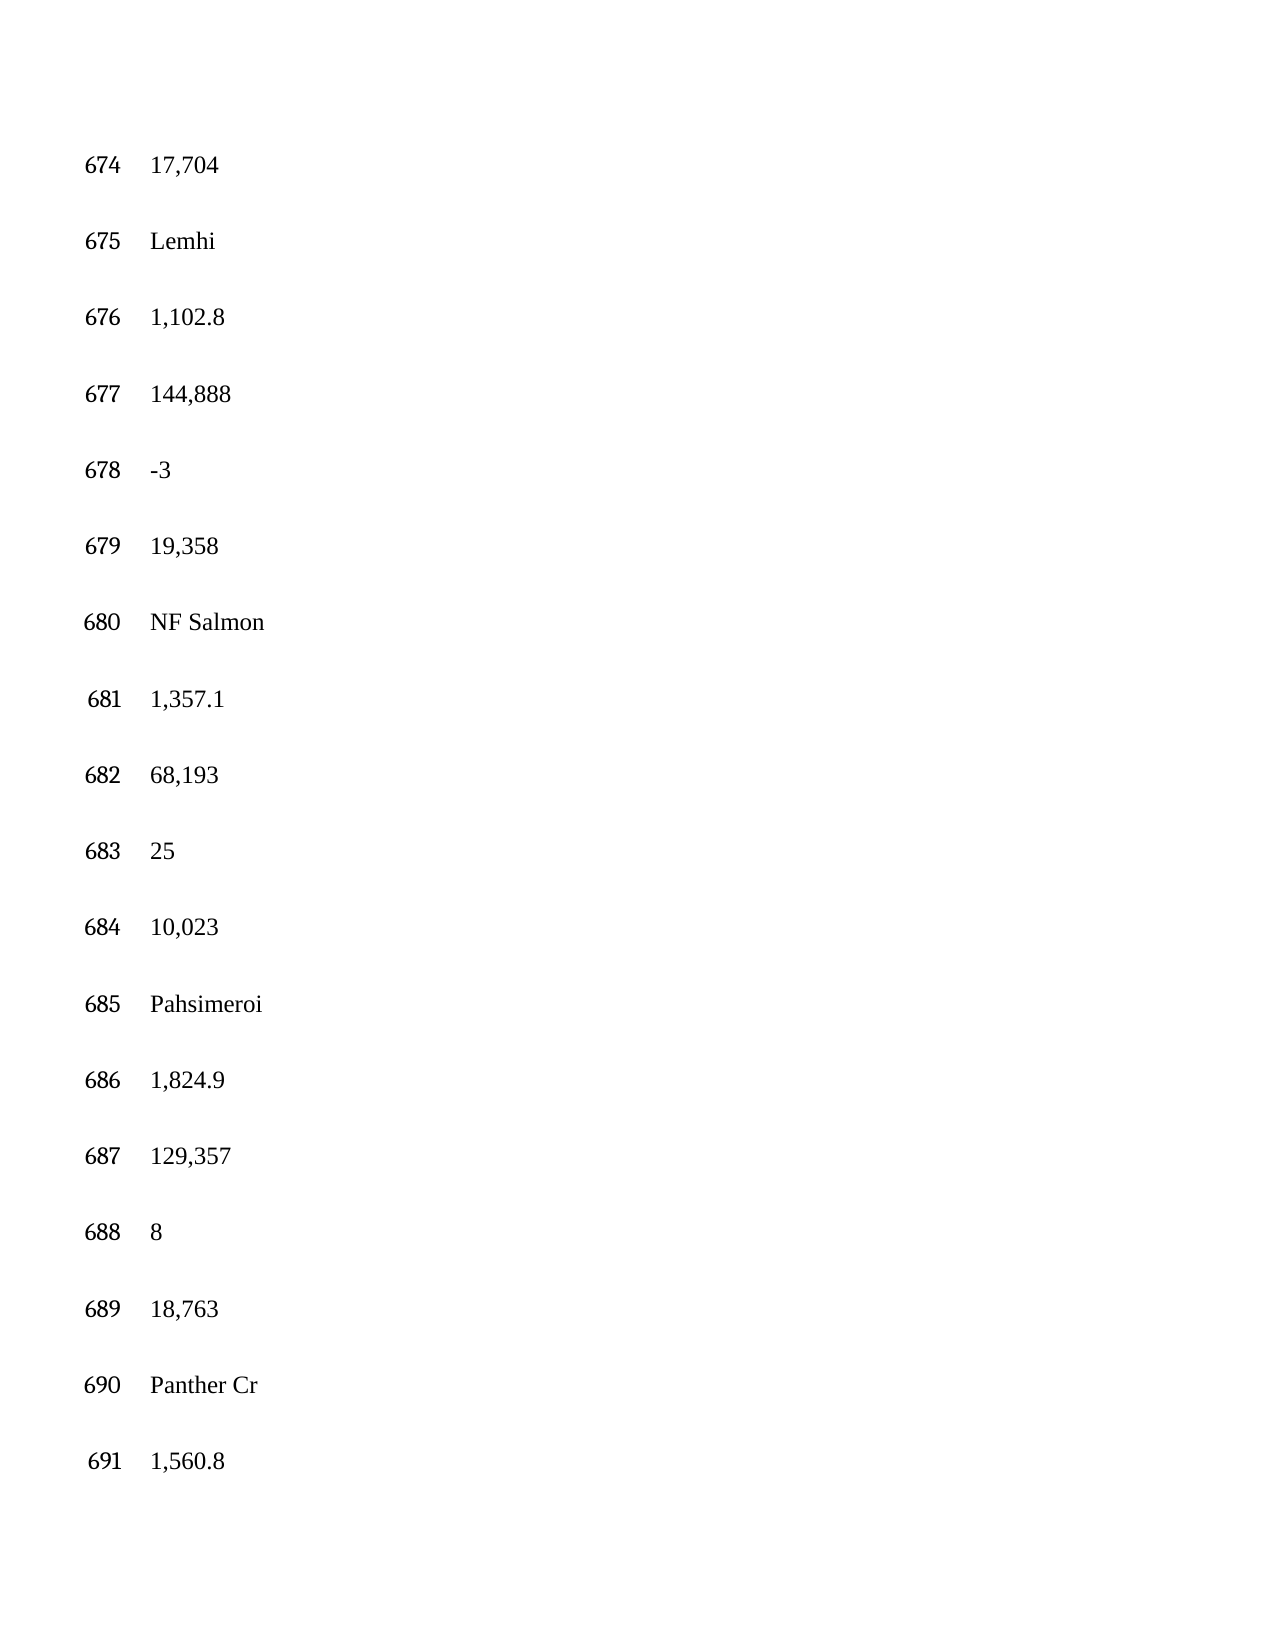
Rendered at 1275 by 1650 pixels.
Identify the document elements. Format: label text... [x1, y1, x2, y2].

text 1,824.9 [150, 1065, 1125, 1094]
text -3 [150, 455, 1125, 484]
text 144,888 [150, 379, 1125, 407]
text 18,763 [150, 1294, 1125, 1322]
text 25 [150, 836, 1125, 865]
text 129,357 [150, 1141, 1125, 1170]
text 19,358 [150, 531, 1125, 560]
text 8 [150, 1217, 1125, 1246]
text 68,193 [150, 760, 1125, 789]
text Pahsimeroi [150, 989, 1125, 1017]
text 1,560.8 [150, 1446, 1125, 1475]
text NF Salmon [150, 607, 1125, 636]
text 17,704 [150, 150, 1125, 179]
text Panther Cr [150, 1370, 1125, 1399]
text 1,357.1 [150, 684, 1125, 712]
text 10,023 [150, 912, 1125, 941]
text Lemhi [150, 226, 1125, 255]
text 1,102.8 [150, 302, 1125, 331]
